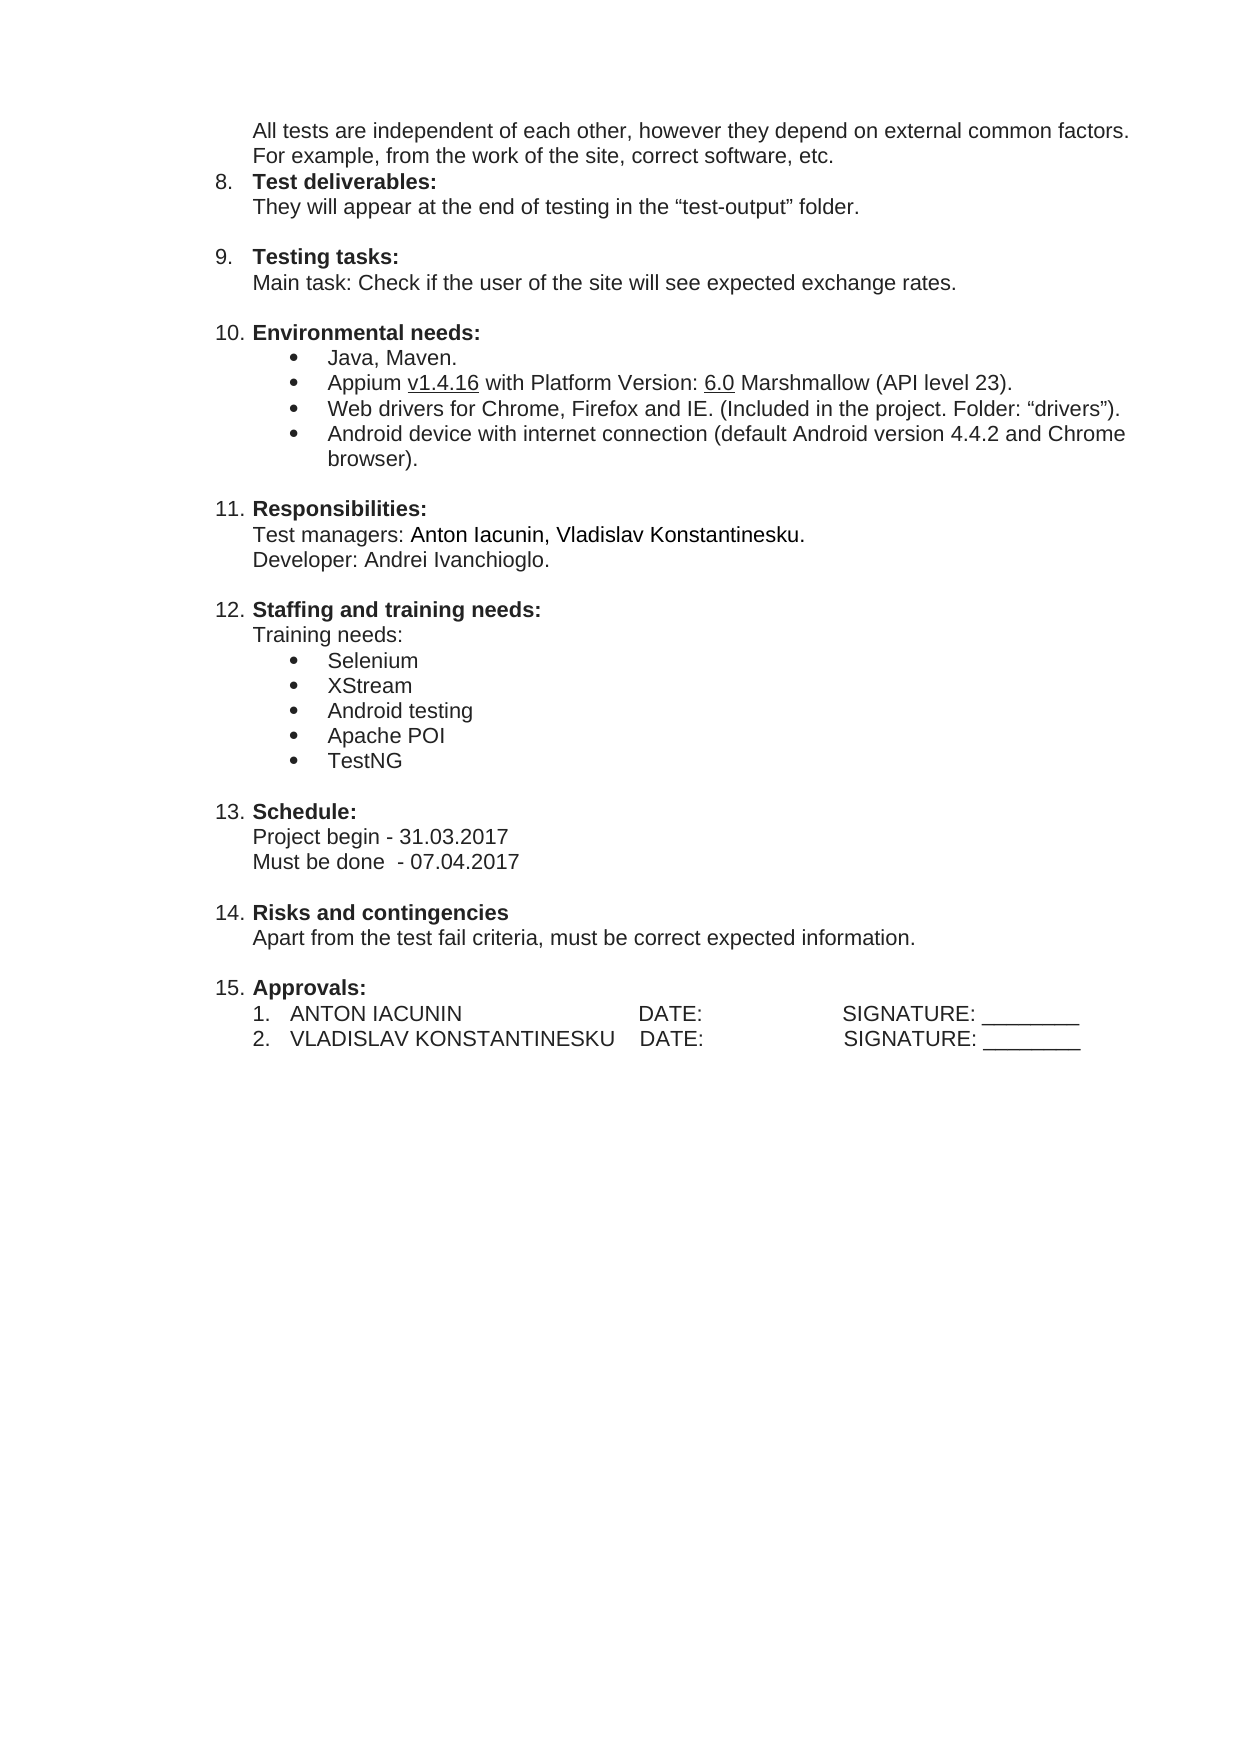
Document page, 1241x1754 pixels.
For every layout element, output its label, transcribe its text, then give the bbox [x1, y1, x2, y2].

list Apache POI [290, 723, 1152, 748]
list Selenium [290, 647, 1152, 673]
list Apart from the test fail criteria, must be correct expected information. [252, 925, 1152, 950]
list All tests are independent of each other, however they depend on external common factors. For example, from the work of the site, correct software, etc. [252, 118, 1152, 168]
list Environmental needs: [215, 320, 1152, 345]
list Must be done - 07.04.2017 [252, 849, 1152, 874]
list Test deliverables: [215, 168, 1152, 194]
list Responsibilities: [215, 496, 1152, 521]
list Test managers: Anton Iacunin, Vladislav Konstantinesku. [252, 521, 1152, 547]
list Testing tasks: [215, 244, 1152, 269]
list Training needs: [252, 622, 1152, 647]
list Java, Maven. [290, 345, 1152, 370]
list Staffing and training needs: [215, 597, 1152, 622]
list Risks and contingencies [215, 899, 1152, 925]
list VLADISLAV KONSTANTINESKU DATE: SIGNATURE: ________ [252, 1026, 1152, 1051]
list Android device with internet connection (default Android version 4.4.2 and Chrome browser). [290, 421, 1152, 471]
list They will appear at the end of testing in the “test-output” folder. [252, 194, 1152, 219]
list Appium v1.4.16 with Platform Version: 6.0 Marshmallow (API level 23). [290, 370, 1152, 395]
list XStream [290, 673, 1152, 698]
list Android testing [290, 698, 1152, 723]
list Web drivers for Chrome, Firefox and IE. (Included in the project. Folder: “drivers”). [290, 395, 1152, 421]
list Main task: Check if the user of the site will see expected exchange rates. [252, 269, 1152, 294]
list Schedule: [215, 799, 1152, 824]
list TestNG [290, 748, 1152, 773]
list Developer: Andrei Ivanchioglo. [252, 547, 1152, 572]
list Approvals: [215, 975, 1152, 1000]
list ANTON IACUNIN DATE: SIGNATURE: ________ [252, 1000, 1152, 1026]
list Project begin - 31.03.2017 [252, 824, 1152, 849]
